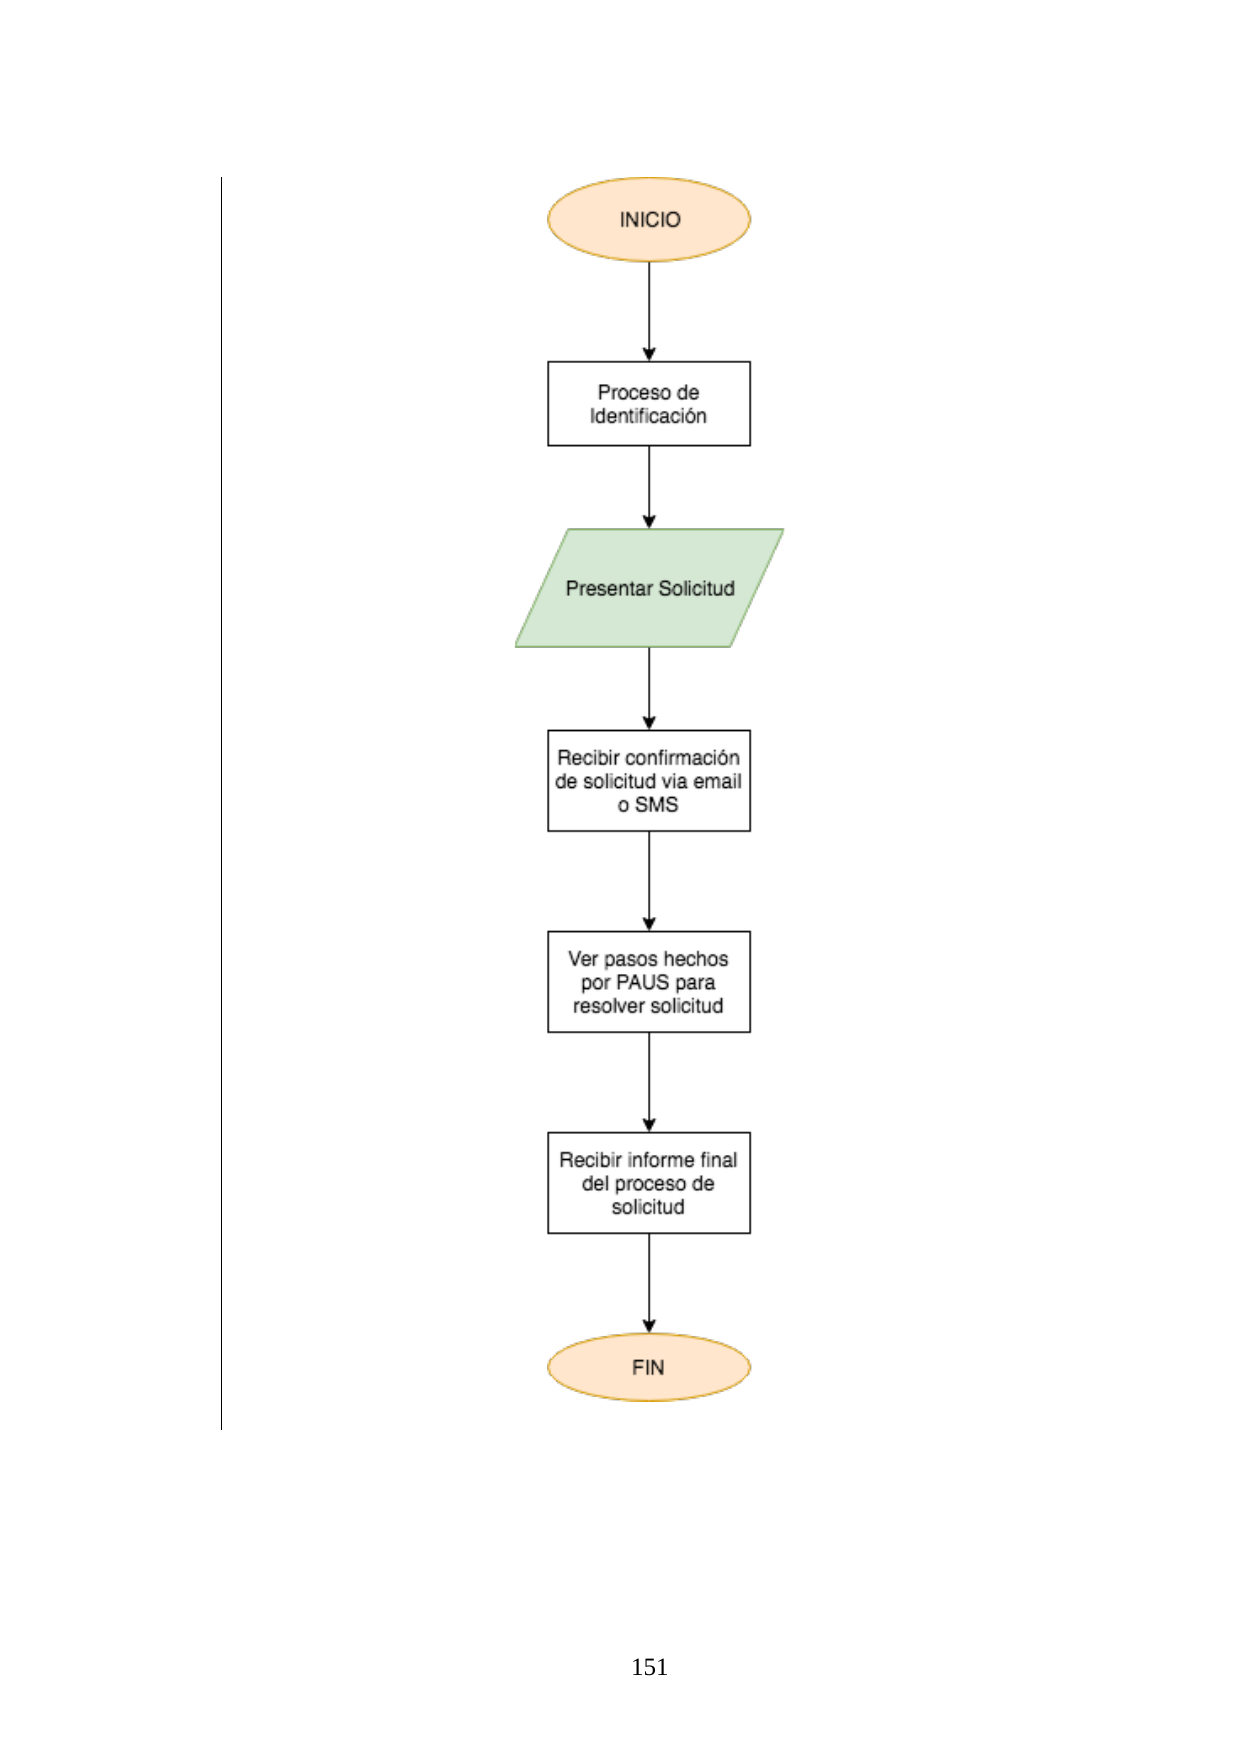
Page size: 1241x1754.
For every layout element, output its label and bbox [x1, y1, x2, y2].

picture [514, 177, 785, 1402]
